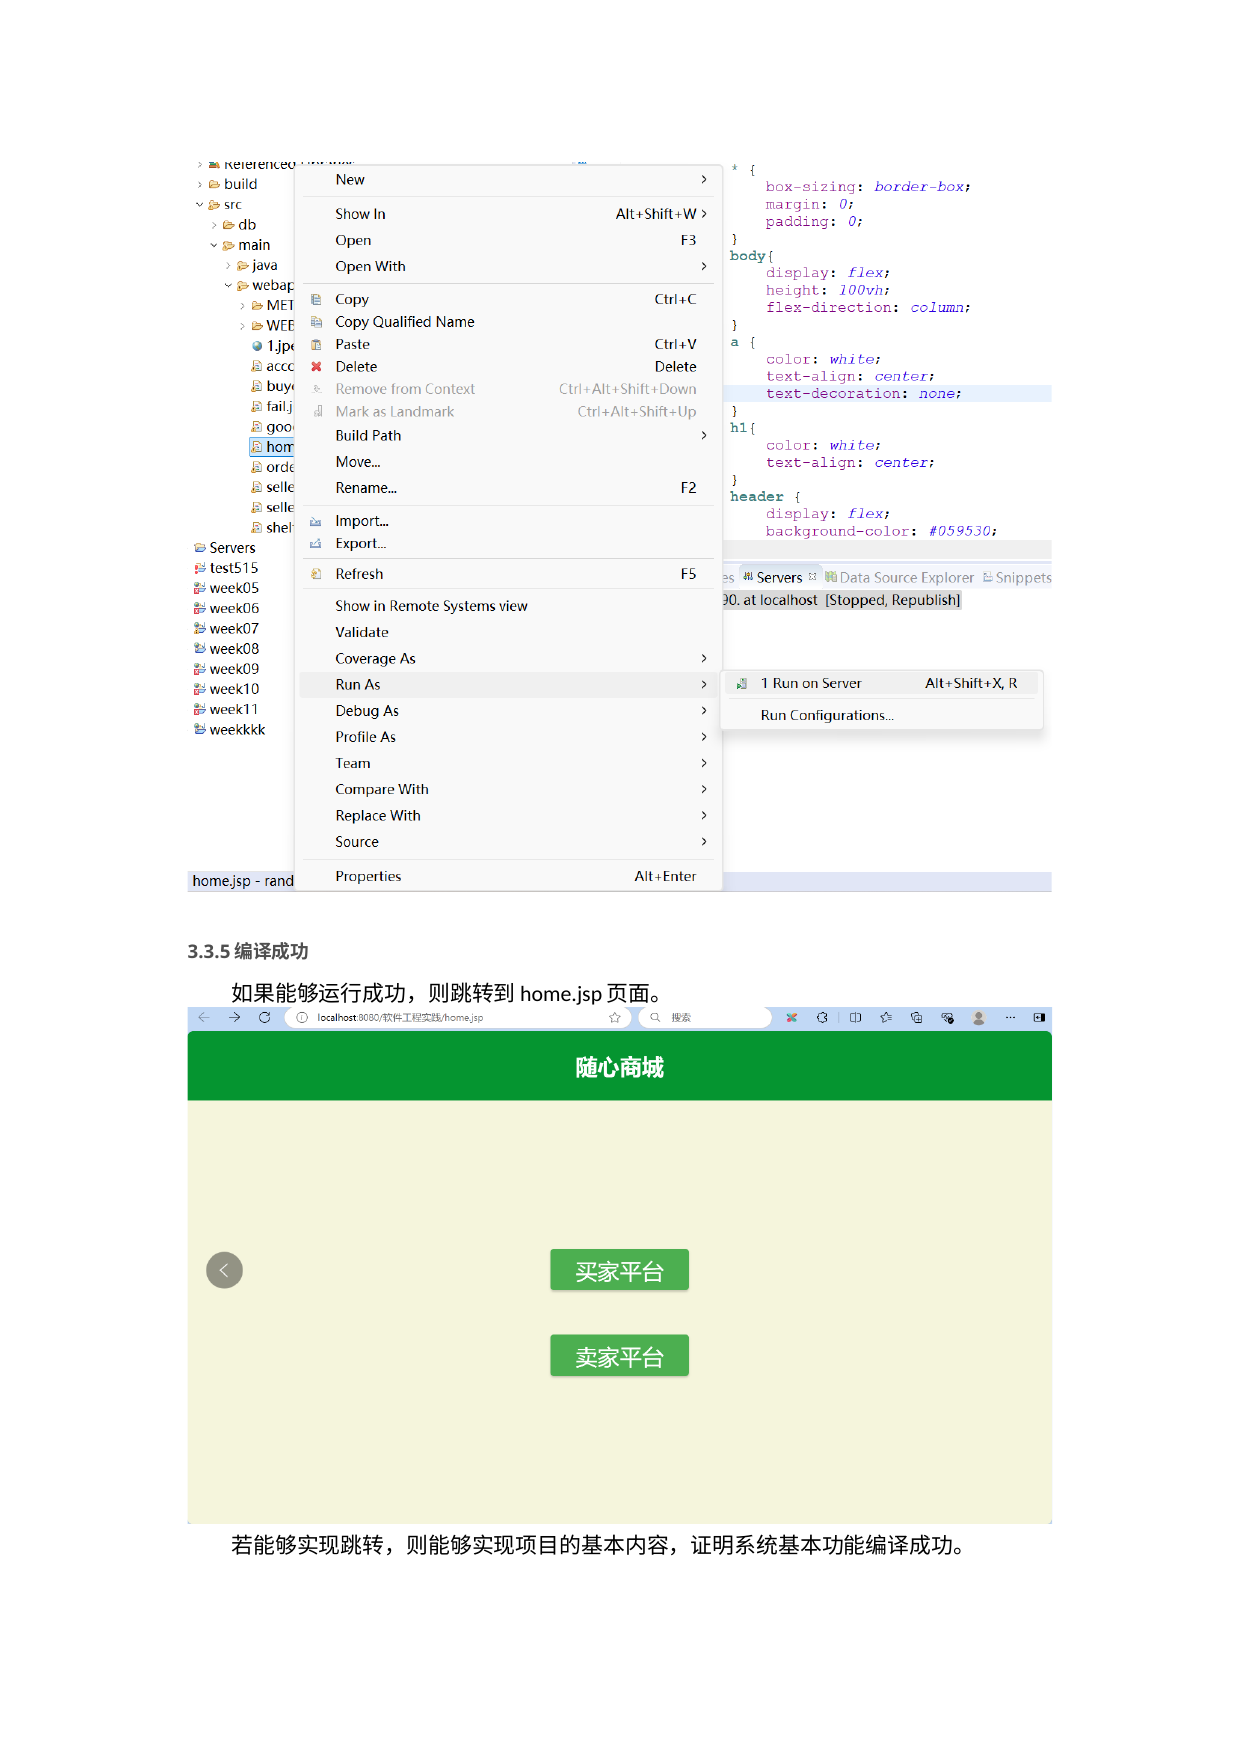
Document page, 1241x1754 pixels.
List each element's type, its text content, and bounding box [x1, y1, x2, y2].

subtitle 3.3.5编译成功 [187, 934, 1053, 967]
picture [187, 1007, 1053, 1524]
picture [187, 162, 1052, 892]
text 如果能够运行成功，则跳转到home.jsp页面。 [187, 975, 1053, 1007]
text 若能够实现跳转，则能够实现项目的基本内容，证明系统基本功能编译成功。 [187, 1528, 1053, 1560]
